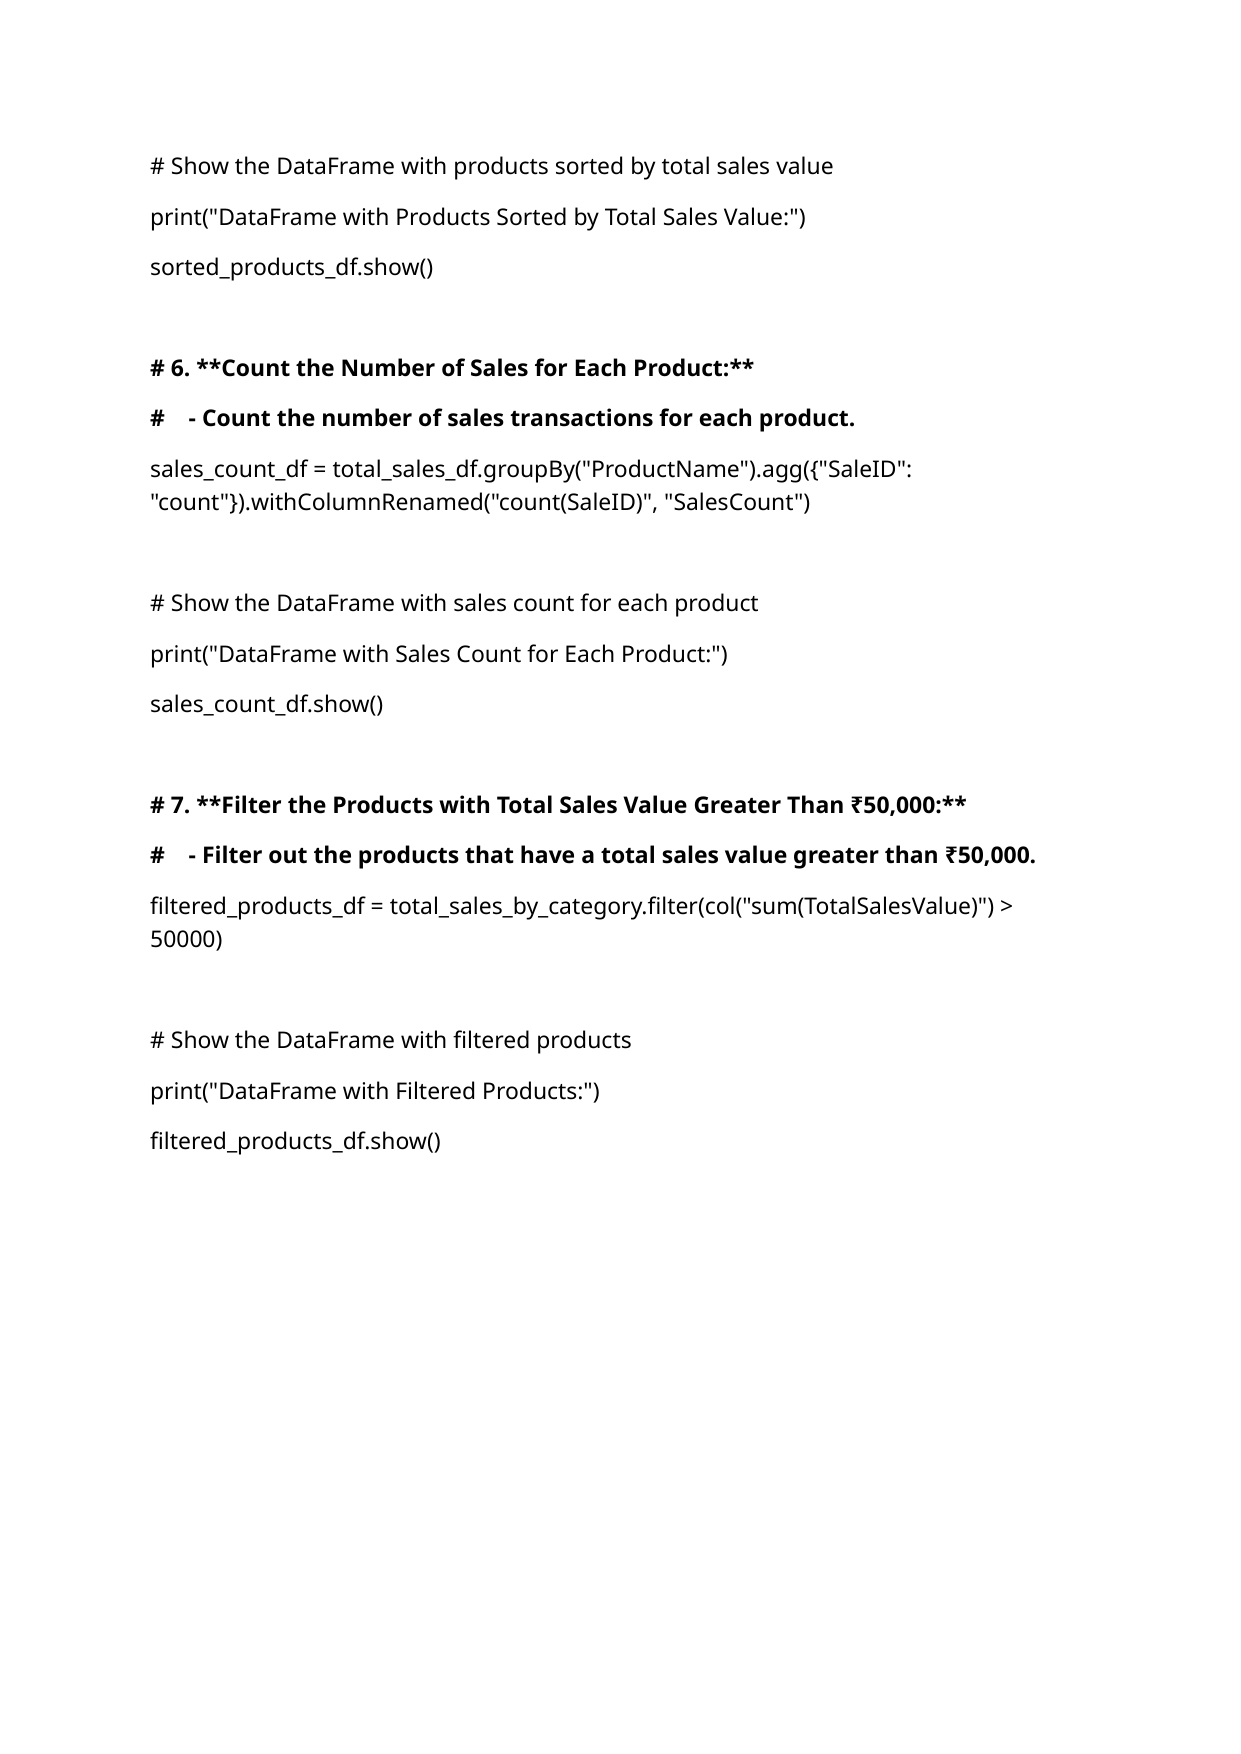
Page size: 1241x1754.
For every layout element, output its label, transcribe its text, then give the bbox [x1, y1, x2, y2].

text filtered_products_df.show() [150, 1125, 1090, 1156]
text print("DataFrame with Sales Count for Each Product:") [150, 637, 1090, 669]
text # Show the DataFrame with sales count for each product [150, 587, 1090, 618]
text sales_count_df = total_sales_df.groupBy("ProductName").agg({"SaleID": "count"}).withColumnRenamed("count(SaleID)", "SalesCount") [150, 452, 1090, 517]
text filtered_products_df = total_sales_by_category.filter(col("sum(TotalSalesValue)") > 50000) [150, 889, 1090, 954]
text sorted_products_df.show() [150, 251, 1090, 282]
text # 7. **Filter the Products with Total Sales Value Greater Than ₹50,000:** [150, 789, 1090, 820]
text # Show the DataFrame with filtered products [150, 1024, 1090, 1055]
text sales_count_df.show() [150, 688, 1090, 719]
text print("DataFrame with Filtered Products:") [150, 1074, 1090, 1106]
text # 6. **Count the Number of Sales for Each Product:** [150, 352, 1090, 383]
text # - Filter out the products that have a total sales value greater than ₹50,000. [150, 839, 1090, 870]
text print("DataFrame with Products Sorted by Total Sales Value:") [150, 200, 1090, 232]
text # - Count the number of sales transactions for each product. [150, 402, 1090, 433]
text # Show the DataFrame with products sorted by total sales value [150, 150, 1090, 181]
